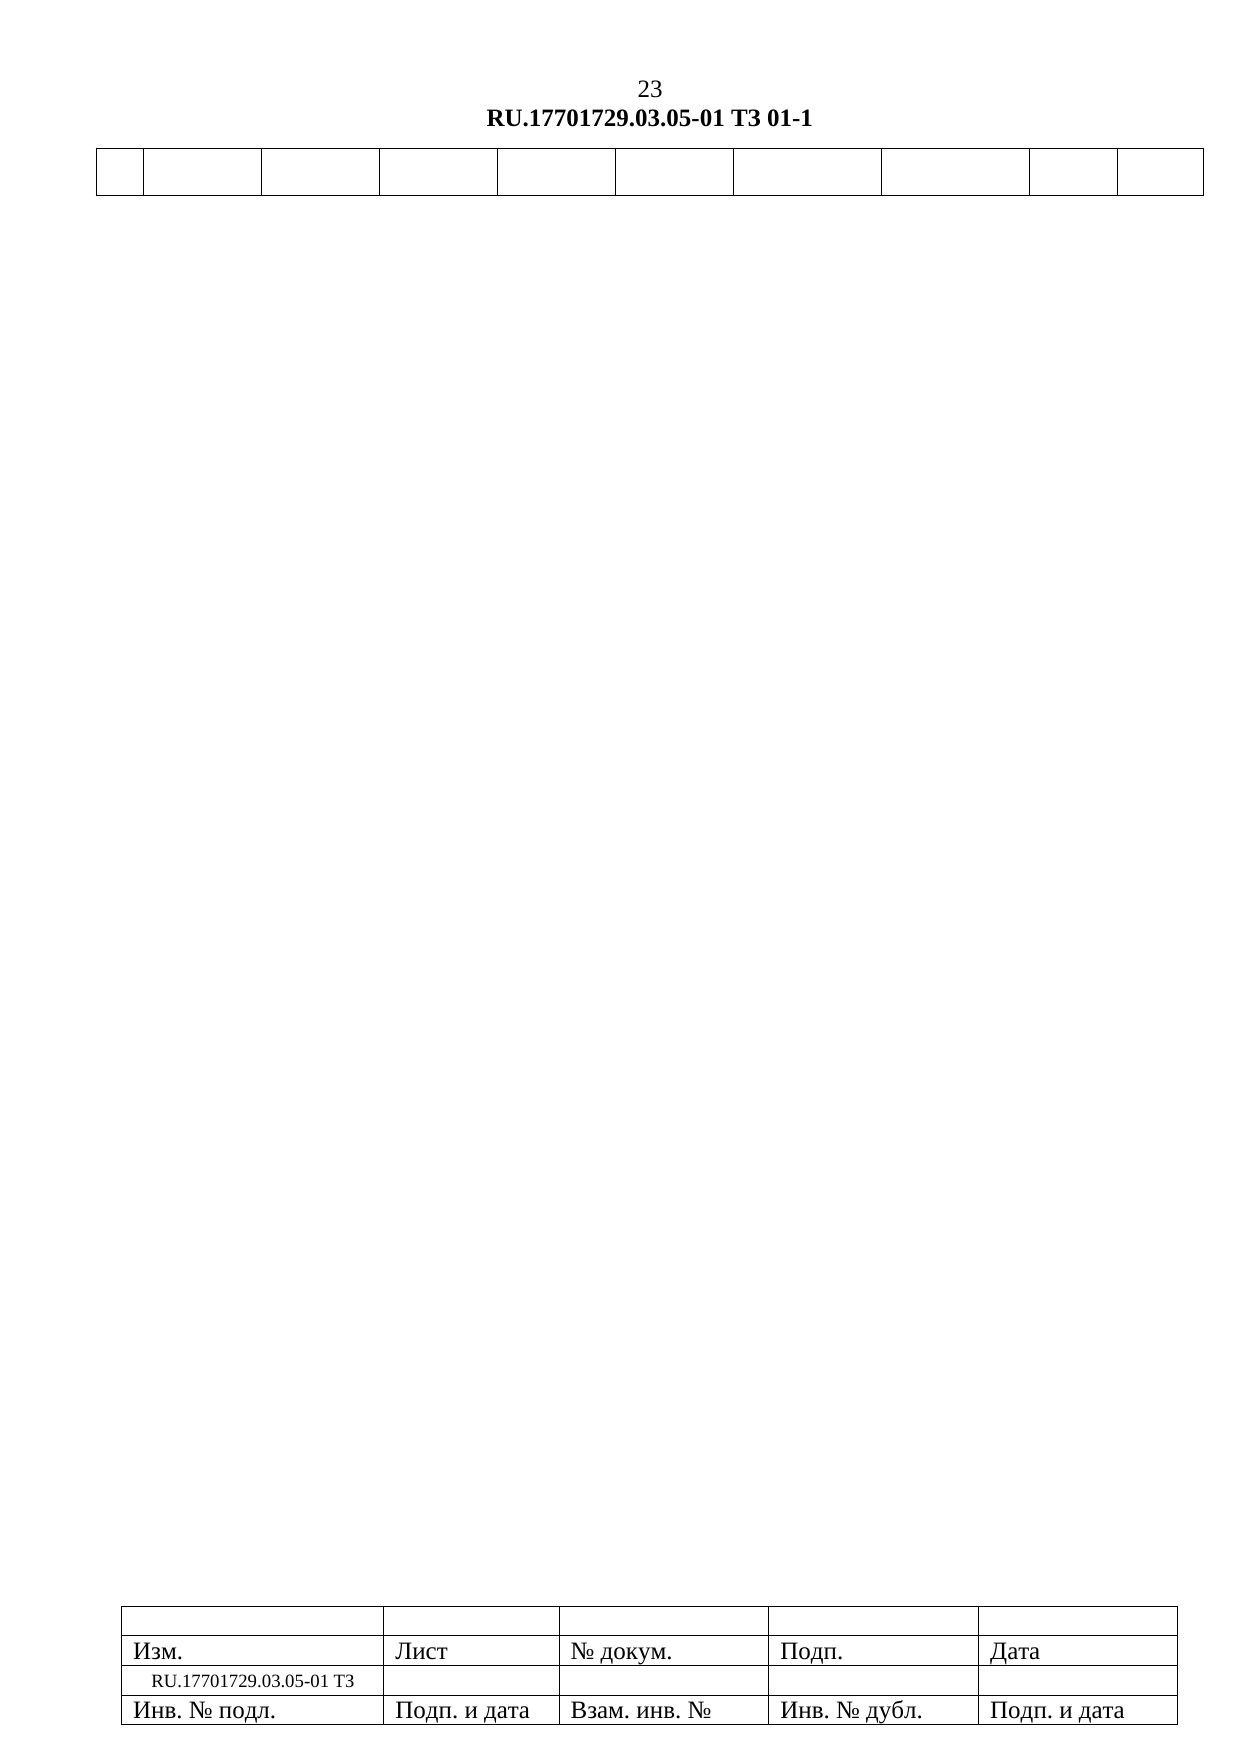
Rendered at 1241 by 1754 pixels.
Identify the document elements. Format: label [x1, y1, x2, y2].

table_cell [734, 149, 881, 195]
table_cell [498, 149, 615, 195]
table_cell [97, 149, 143, 195]
table_cell [1030, 149, 1117, 195]
table_cell [616, 149, 733, 195]
table_cell [262, 149, 379, 195]
table_cell [144, 149, 261, 195]
table_cell [380, 149, 497, 195]
table_cell [1118, 149, 1203, 195]
table_cell [882, 149, 1029, 195]
